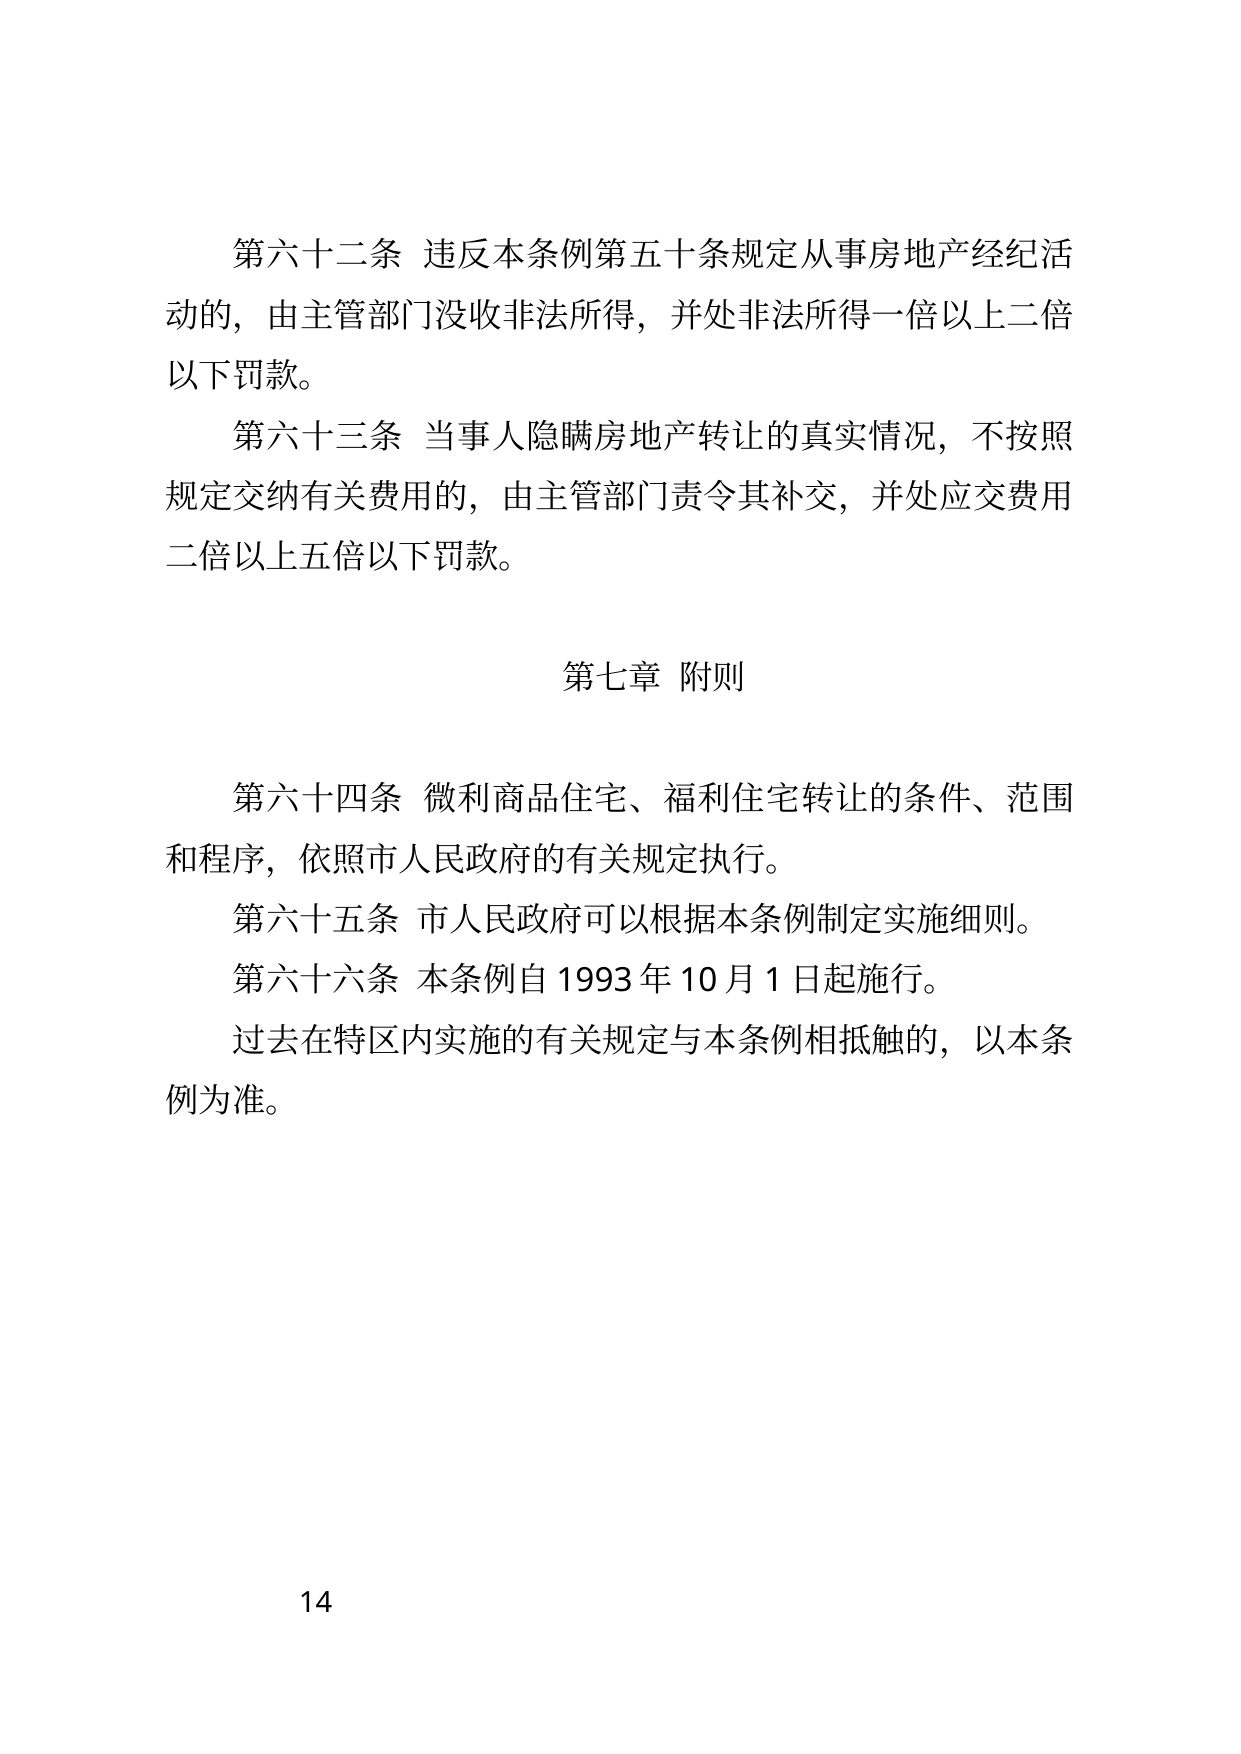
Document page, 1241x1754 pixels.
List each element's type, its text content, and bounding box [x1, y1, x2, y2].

text 第六十四条 微利商品住宅、福利住宅转让的条件、范围和程序，依照市人民政府的有关规定执行。 [165, 762, 1075, 883]
text 第六十二条 违反本条例第五十条规定从事房地产经纪活动的，由主管部门没收非法所得，并处非法所得一倍以上二倍以下罚款。 [165, 218, 1075, 400]
text 第六十六条 本条例自1993年10月1日起施行。 [165, 943, 1075, 1004]
text 第六十三条 当事人隐瞒房地产转让的真实情况，不按照规定交纳有关费用的，由主管部门责令其补交，并处应交费用二倍以上五倍以下罚款。 [165, 400, 1075, 581]
text 第六十五条 市人民政府可以根据本条例制定实施细则。 [165, 883, 1075, 943]
text 第七章 附则 [165, 641, 1075, 702]
text 过去在特区内实施的有关规定与本条例相抵触的，以本条例为准。 [165, 1004, 1075, 1125]
